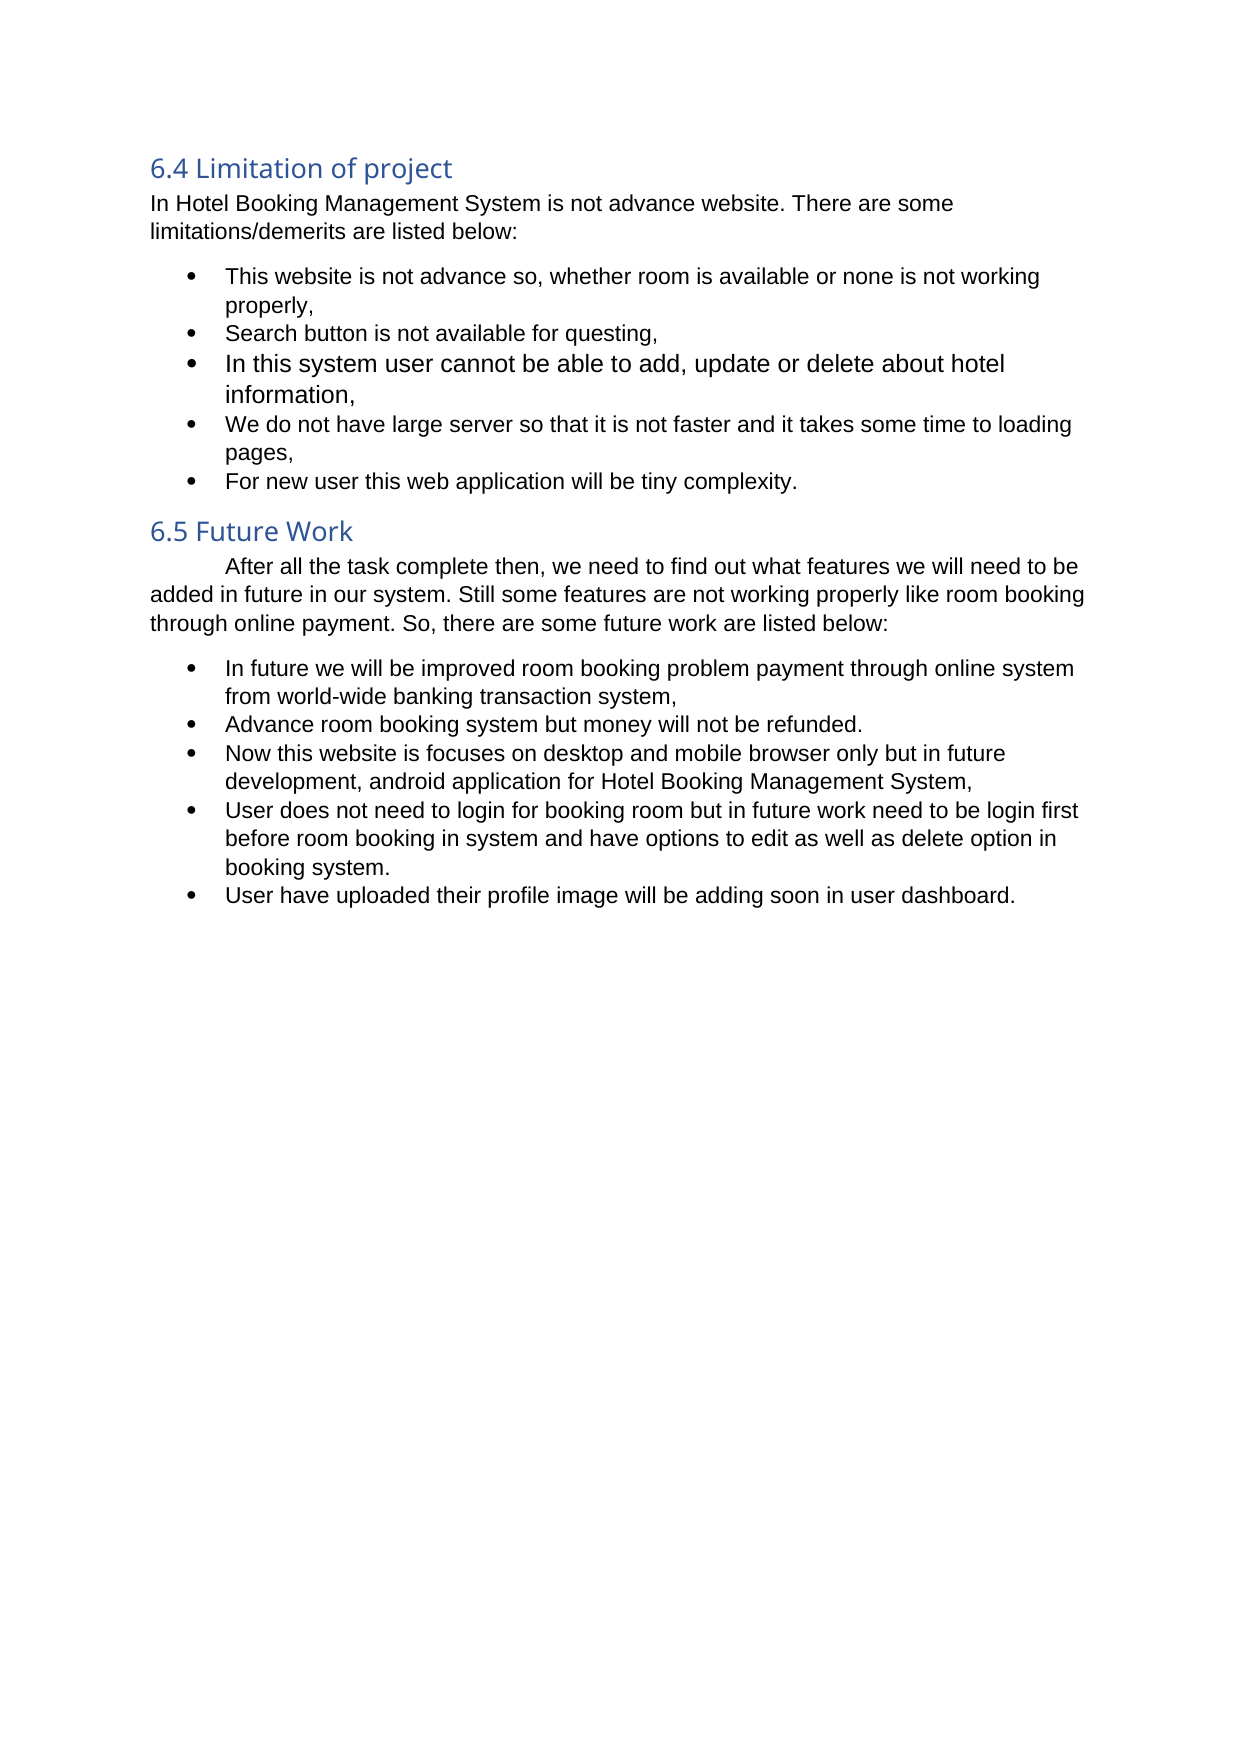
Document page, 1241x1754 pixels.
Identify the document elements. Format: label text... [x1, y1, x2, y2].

subtitle 6.4 Limitation of project [150, 150, 1090, 187]
list Now this website is focuses on desktop and mobile browser only but in future development, android application for Hotel Booking Management System, [187, 740, 1090, 795]
list For new user this web application will be tiny complexity. [187, 468, 1090, 494]
list We do not have large server so that it is not faster and it takes some time to loading pages, [187, 411, 1090, 466]
list Advance room booking system but money will not be refunded. [187, 711, 1090, 738]
text After all the task complete then, we need to find out what features we will need to be added in future in our system. Still some features are not working properly like room booking through online payment. So, there are some future work are listed below: [150, 553, 1090, 636]
text In Hotel Booking Management System is not advance website. There are some limitations/demerits are listed below: [150, 190, 1090, 244]
list In this system user cannot be able to add, update or delete about hotel information, [187, 349, 1090, 408]
list User have uploaded their profile image will be adding soon in user dashboard. [187, 882, 1090, 908]
subtitle 6.5 Future Work [150, 513, 1090, 550]
list Search button is not available for questing, [187, 320, 1090, 347]
list User does not need to login for booking room but in future work need to be login first before room booking in system and have options to edit as well as delete option in booking system. [187, 797, 1090, 880]
list In future we will be improved room booking problem payment through online system from world-wide banking transaction system, [187, 654, 1090, 709]
list This website is not advance so, whether room is available or none is not working properly, [187, 263, 1090, 318]
